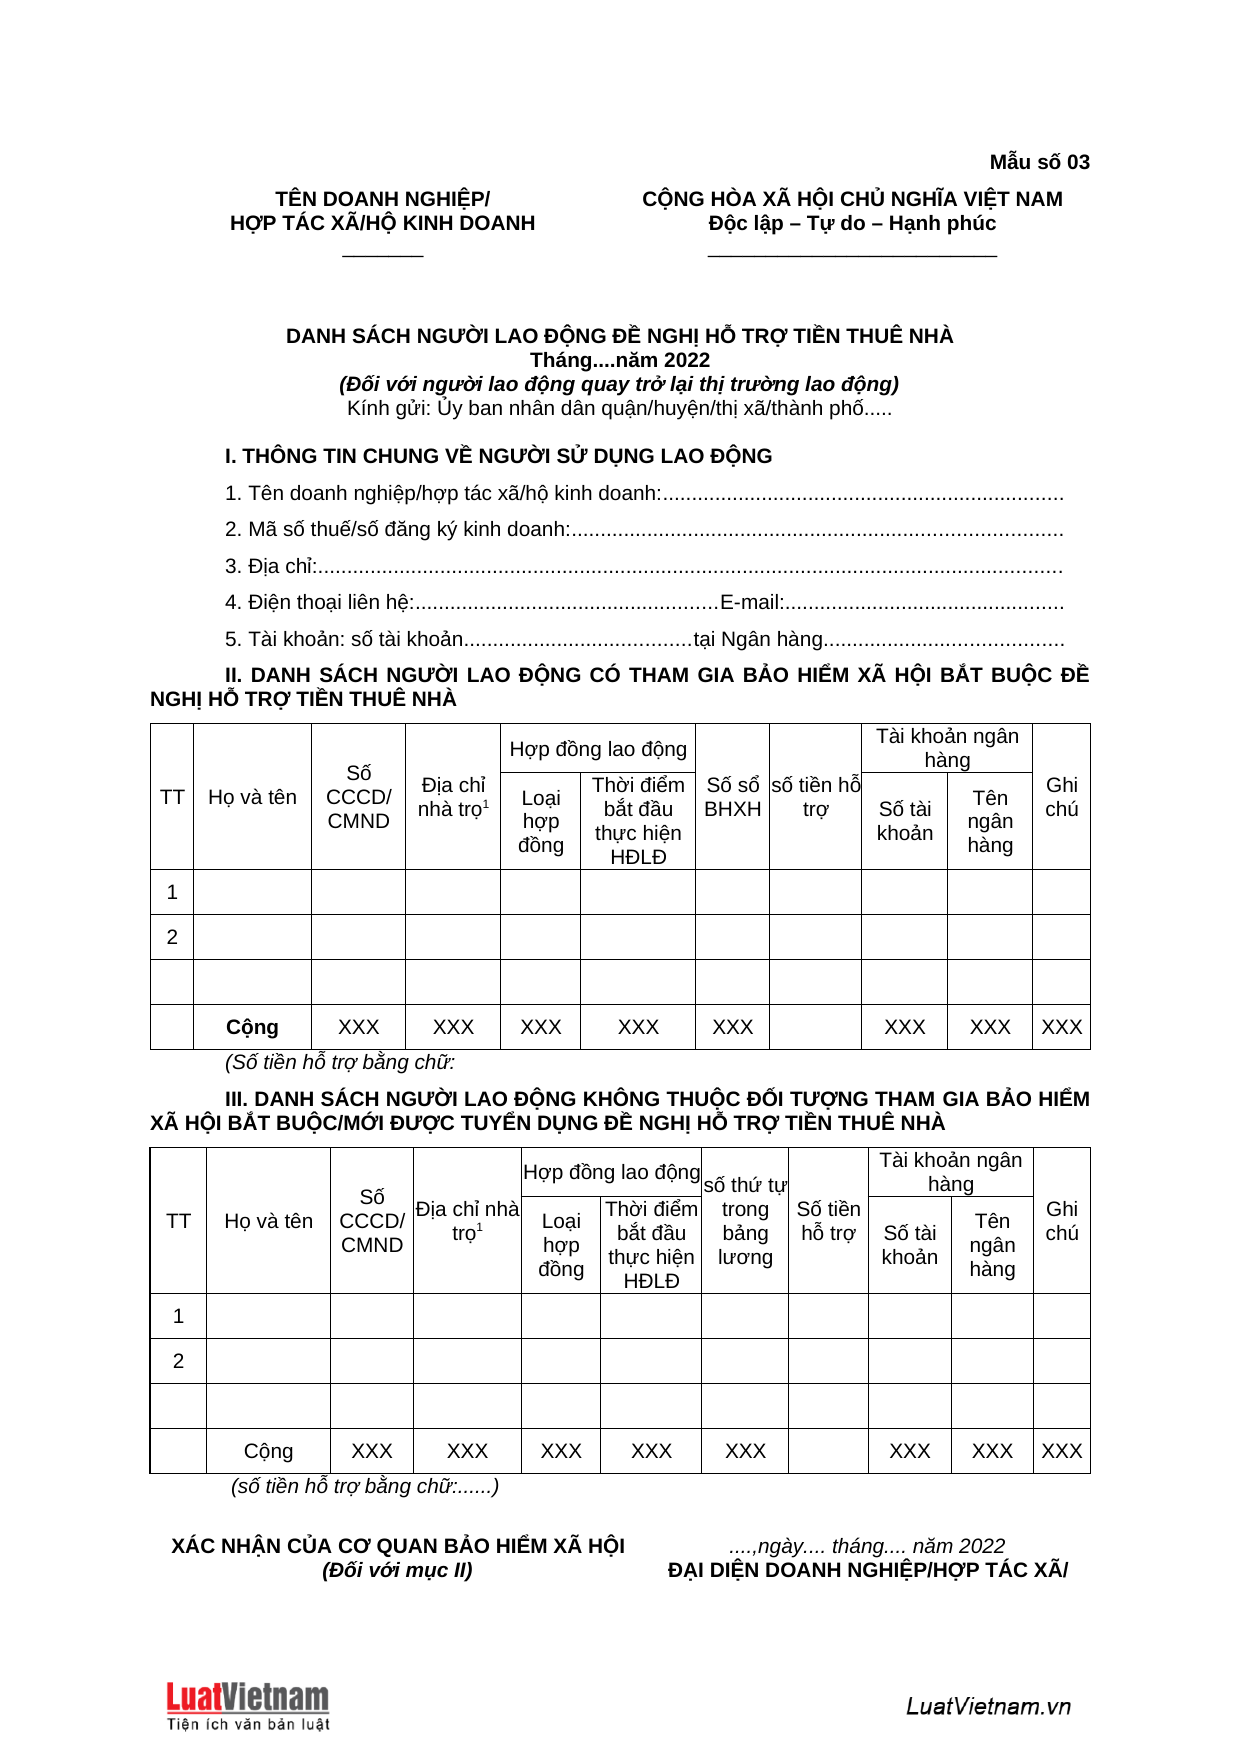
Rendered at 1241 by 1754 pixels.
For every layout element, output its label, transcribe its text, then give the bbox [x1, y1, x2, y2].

table_header Ghi chú [1034, 1148, 1090, 1293]
table_cell [862, 960, 947, 1004]
table_cell [952, 1339, 1033, 1383]
table_cell [522, 1294, 600, 1338]
table_cell [207, 1339, 330, 1383]
table_cell [948, 960, 1032, 1004]
table_cell [789, 1339, 868, 1383]
table_cell [869, 1294, 951, 1338]
table_cell [770, 1005, 861, 1049]
table_header Họ và tên [207, 1148, 330, 1293]
table_cell XXX [406, 1005, 500, 1049]
table_cell XXX [948, 1005, 1032, 1049]
text III. DANH SÁCH NGƯỜI LAO ĐỘNG KHÔNG THUỘC ĐỐI TƯỢNG THAM GIA BẢO HIỂM XÃ HỘI BẮT BUỘC/MỚI ĐƯỢC TUYỂN DỤNG ĐỀ NGHỊ HỖ TRỢ TIỀN THUÊ NHÀ [150, 1087, 1090, 1134]
table_cell [862, 915, 947, 959]
text II. DANH SÁCH NGƯỜI LAO ĐỘNG CÓ THAM GIA BẢO HIỂM XÃ HỘI BẮT BUỘC ĐỀ NGHỊ HỖ TRỢ TIỀN THUÊ NHÀ [150, 663, 1090, 711]
table_cell [789, 1294, 868, 1338]
table_cell Thời điểm bắt đầu thực hiện HĐLĐ [601, 1197, 701, 1293]
table_cell XXX [702, 1429, 788, 1473]
table_cell Loại hợp đồng [501, 773, 580, 869]
table_header số tiền hỗ trợ [770, 724, 861, 869]
text 4. Điện thoại liên hệ: E-mail: [150, 590, 1090, 614]
table_cell [862, 870, 947, 914]
table_cell XXX [869, 1429, 951, 1473]
table_cell [522, 1339, 600, 1383]
text I. THÔNG TIN CHUNG VỀ NGƯỜI SỬ DỤNG LAO ĐỘNG [150, 444, 1090, 468]
table_cell [414, 1294, 521, 1338]
table_cell XXX [331, 1429, 413, 1473]
table_cell [501, 915, 580, 959]
table_cell XXX [952, 1429, 1033, 1473]
table_cell [1033, 870, 1090, 914]
table_cell [948, 870, 1032, 914]
table_cell XXX [312, 1005, 405, 1049]
table_cell [151, 1384, 206, 1428]
table_cell [406, 915, 500, 959]
table_cell [702, 1294, 788, 1338]
table_cell [1034, 1339, 1090, 1383]
table_cell [702, 1384, 788, 1428]
table_cell XXX [1033, 1005, 1090, 1049]
table_cell [948, 915, 1032, 959]
table_cell [406, 870, 500, 914]
table_cell Loại hợp đồng [522, 1197, 600, 1293]
table_cell XXX [581, 1005, 695, 1049]
table_cell [869, 1384, 951, 1428]
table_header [150, 1534, 647, 1582]
table_cell [501, 960, 580, 1004]
table_cell [194, 960, 311, 1004]
table_cell [151, 960, 193, 1004]
table_cell XXX [601, 1429, 701, 1473]
table_cell [601, 1384, 701, 1428]
table_cell [1034, 1384, 1090, 1428]
table_cell [331, 1384, 413, 1428]
table_header Họ và tên [194, 724, 311, 869]
table_header TÊN DOANH NGHIỆP/ HỢP TÁC XÃ/HỘ KINH DOANH _______ [150, 186, 616, 276]
table_header Tài khoản ngân hàng [862, 724, 1032, 772]
table_header Ghi chú [1033, 724, 1090, 869]
text Mẫu số 03 [150, 150, 1090, 174]
table_cell [312, 915, 405, 959]
table_cell [952, 1294, 1033, 1338]
table_cell 2 [151, 1339, 206, 1383]
table_cell XXX [414, 1429, 521, 1473]
text DANH SÁCH NGƯỜI LAO ĐỘNG ĐỀ NGHỊ HỖ TRỢ TIỀN THUÊ NHÀ [150, 324, 1090, 348]
table_cell [581, 960, 695, 1004]
table_cell 1 [151, 870, 193, 914]
table_cell [207, 1294, 330, 1338]
table_header Địa chỉ nhà trọ1 [406, 724, 500, 869]
table_header số thứ tự trong bảng lương [702, 1148, 788, 1293]
table_header Số CCCD/ CMND [331, 1148, 413, 1293]
table_cell [207, 1384, 330, 1428]
table_cell [702, 1339, 788, 1383]
table_cell [151, 1005, 193, 1049]
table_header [647, 1534, 1090, 1582]
table_cell [312, 870, 405, 914]
table_cell 1 [151, 1294, 206, 1338]
table_cell [789, 1384, 868, 1428]
table_cell [414, 1384, 521, 1428]
table_cell [581, 870, 695, 914]
table_header Địa chỉ nhà trọ1 [414, 1148, 521, 1293]
table_cell [1034, 1294, 1090, 1338]
text 3. Địa chỉ: [150, 553, 1090, 577]
table_cell Số tài khoản [862, 773, 947, 869]
table_header CỘNG HÒA XÃ HỘI CHỦ NGHĨA VIỆT NAM Độc lập – Tự do – Hạnh phúc _________________________ [616, 186, 1089, 276]
text (Số tiền hỗ trợ bằng chữ: [150, 1050, 1090, 1074]
table_cell [952, 1384, 1033, 1428]
table_header Hợp đồng lao động [501, 724, 695, 772]
text Tháng....năm 2022 [150, 348, 1090, 372]
text Kính gửi: Ủy ban nhân dân quận/huyện/thị xã/thành phố..... [150, 396, 1090, 420]
table_cell [601, 1339, 701, 1383]
table_cell [696, 915, 769, 959]
table_cell [331, 1294, 413, 1338]
table_cell [331, 1339, 413, 1383]
table_cell [696, 960, 769, 1004]
table_cell [581, 915, 695, 959]
table_header Tài khoản ngân hàng [869, 1148, 1033, 1196]
text 1. Tên doanh nghiệp/hợp tác xã/hộ kinh doanh: [150, 481, 1090, 504]
table_cell [869, 1339, 951, 1383]
table_header Số sổ BHXH [696, 724, 769, 869]
table_cell XXX [522, 1429, 600, 1473]
table_cell [522, 1384, 600, 1428]
table_cell [194, 915, 311, 959]
text (số tiền hỗ trợ bằng chữ:......) [150, 1474, 1090, 1498]
table_cell Tên ngân hàng [952, 1197, 1033, 1293]
table_header TT [151, 1148, 206, 1293]
table_header Hợp đồng lao động [522, 1148, 701, 1196]
table_cell Cộng [194, 1005, 311, 1049]
table_header TT [151, 724, 193, 869]
text 5. Tài khoản: số tài khoản tại Ngân hàng [150, 626, 1090, 650]
table_cell 2 [151, 915, 193, 959]
table_cell [151, 1429, 206, 1473]
table_cell XXX [696, 1005, 769, 1049]
table_cell Thời điểm bắt đầu thực hiện HĐLĐ [581, 773, 695, 869]
table_cell [601, 1294, 701, 1338]
table_cell [501, 870, 580, 914]
table_cell [406, 960, 500, 1004]
table_cell [770, 960, 861, 1004]
table_cell [789, 1429, 868, 1473]
table_cell XXX [501, 1005, 580, 1049]
table_header Số CCCD/ CMND [312, 724, 405, 869]
table_cell [696, 870, 769, 914]
table_cell XXX [862, 1005, 947, 1049]
table_cell [1033, 915, 1090, 959]
table_cell Số tài khoản [869, 1197, 951, 1293]
table_header Số tiền hỗ trợ [789, 1148, 868, 1293]
table_cell [194, 870, 311, 914]
table_cell Tên ngân hàng [948, 773, 1032, 869]
table_cell [770, 915, 861, 959]
table_cell [414, 1339, 521, 1383]
table_cell [770, 870, 861, 914]
text 2. Mã số thuế/số đăng ký kinh doanh: [150, 517, 1090, 541]
table_cell XXX [1034, 1429, 1090, 1473]
picture [150, 1660, 1090, 1754]
table_cell [312, 960, 405, 1004]
table_cell Cộng [207, 1429, 330, 1473]
text (Đối với người lao động quay trở lại thị trường lao động) [150, 372, 1090, 396]
table_cell [1033, 960, 1090, 1004]
